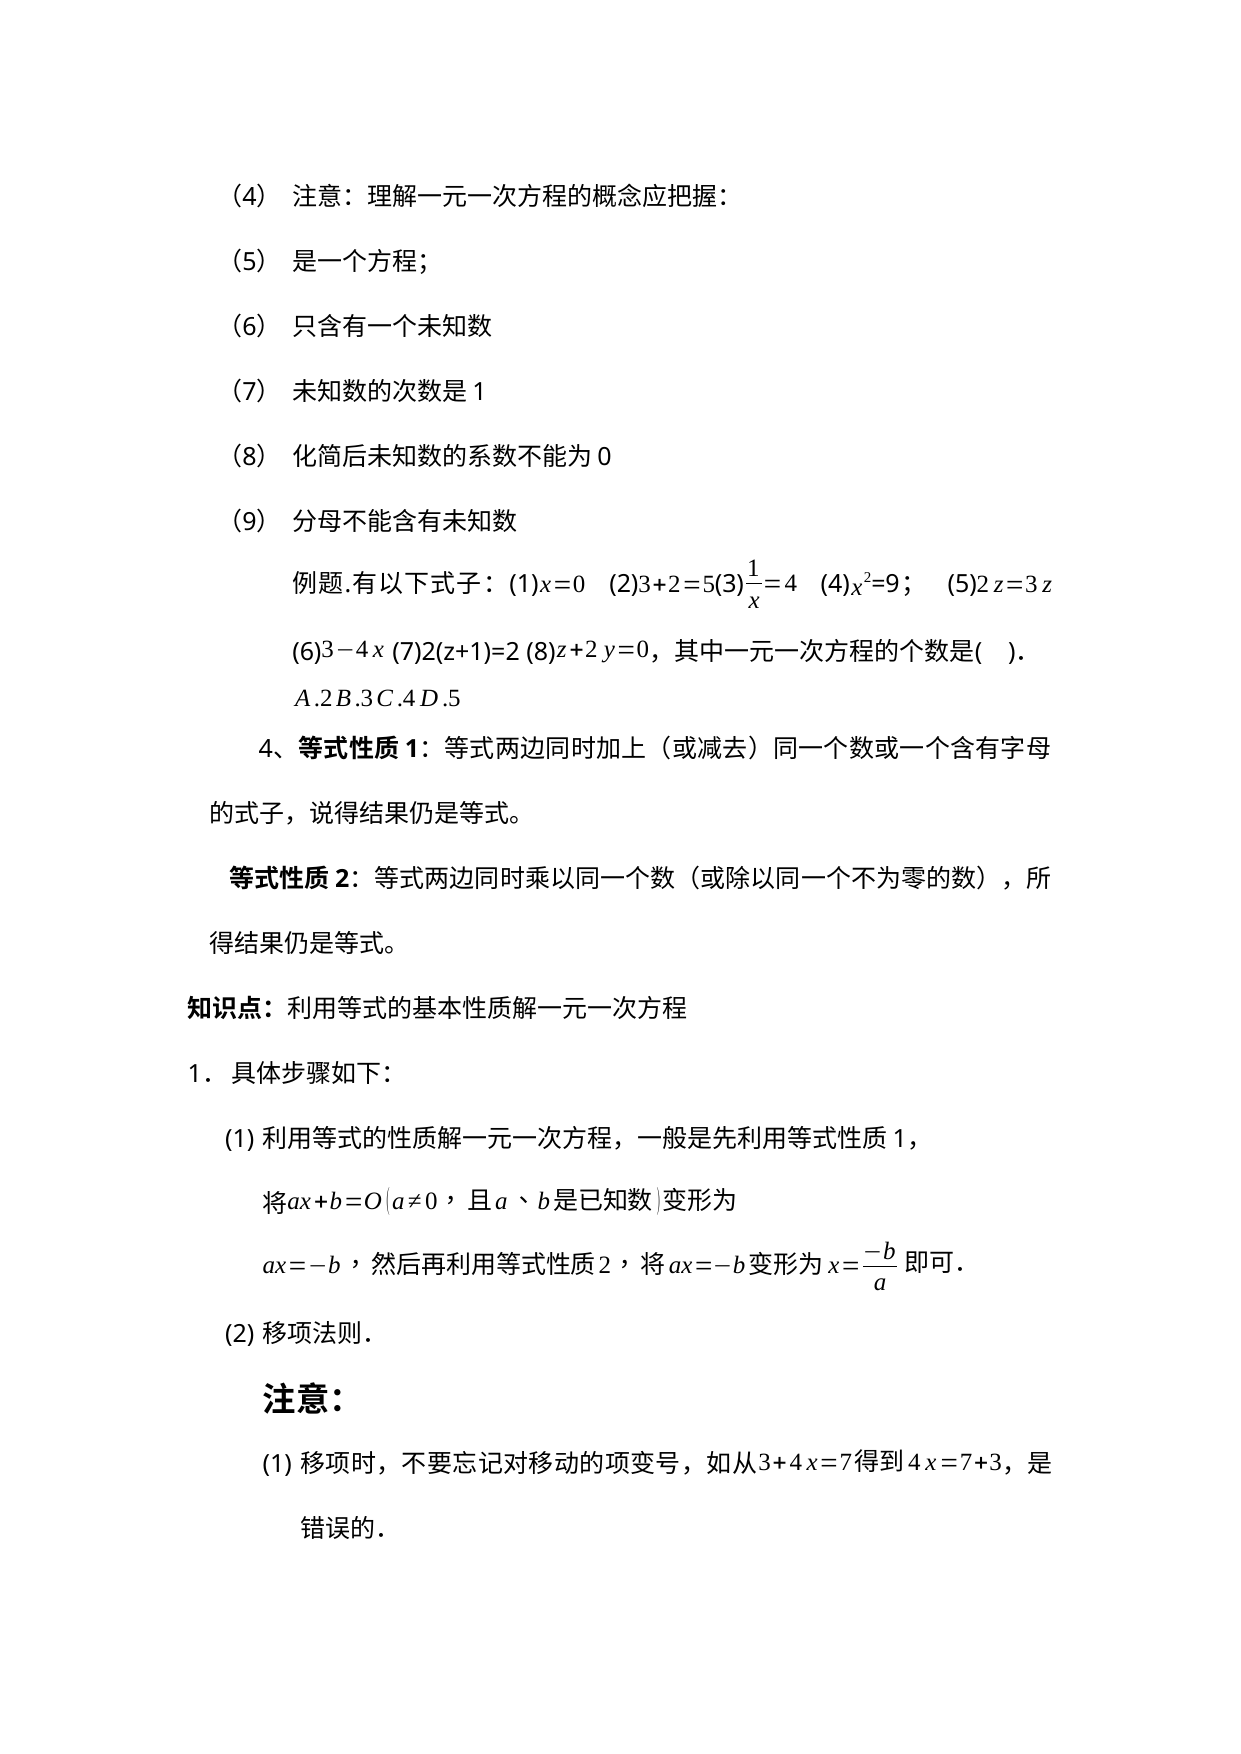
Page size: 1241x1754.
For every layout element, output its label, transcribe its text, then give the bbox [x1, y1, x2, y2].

list 即可． [262, 1234, 1053, 1299]
list 例题.有以下式子：(1) (2)(3) (4)=9； (5) (6) (7)2(z+1)=2 (8)，其中一元一次方程的个数是( )． [292, 552, 1053, 682]
list 只含有一个未知数 [217, 292, 1053, 357]
list 分母不能含有未知数 [217, 487, 1053, 552]
list 利用等式的性质解一元一次方程，一般是先利用等式性质1， [225, 1104, 1053, 1169]
list 将 [262, 1169, 1053, 1234]
list 是一个方程； [217, 227, 1053, 292]
list 具体步骤如下： [187, 1039, 1053, 1104]
list 注意： [262, 1364, 1053, 1429]
list 移项法则． [225, 1299, 1053, 1364]
list 化简后未知数的系数不能为0 [217, 422, 1053, 487]
text 等式性质2：等式两边同时乘以同一个数（或除以同一个不为零的数），所得结果仍是等式。 [209, 844, 1053, 974]
text 4、等式性质1：等式两边同时加上（或减去）同一个数或一个含有字母的式子，说得结果仍是等式。 [209, 714, 1053, 844]
list 注意：理解一元一次方程的概念应把握： [217, 162, 1053, 227]
list 移项时，不要忘记对移动的项变号，如从，是错误的． [262, 1429, 1053, 1559]
text 知识点：利用等式的基本性质解一元一次方程 [187, 974, 1053, 1039]
list 未知数的次数是1 [217, 357, 1053, 422]
